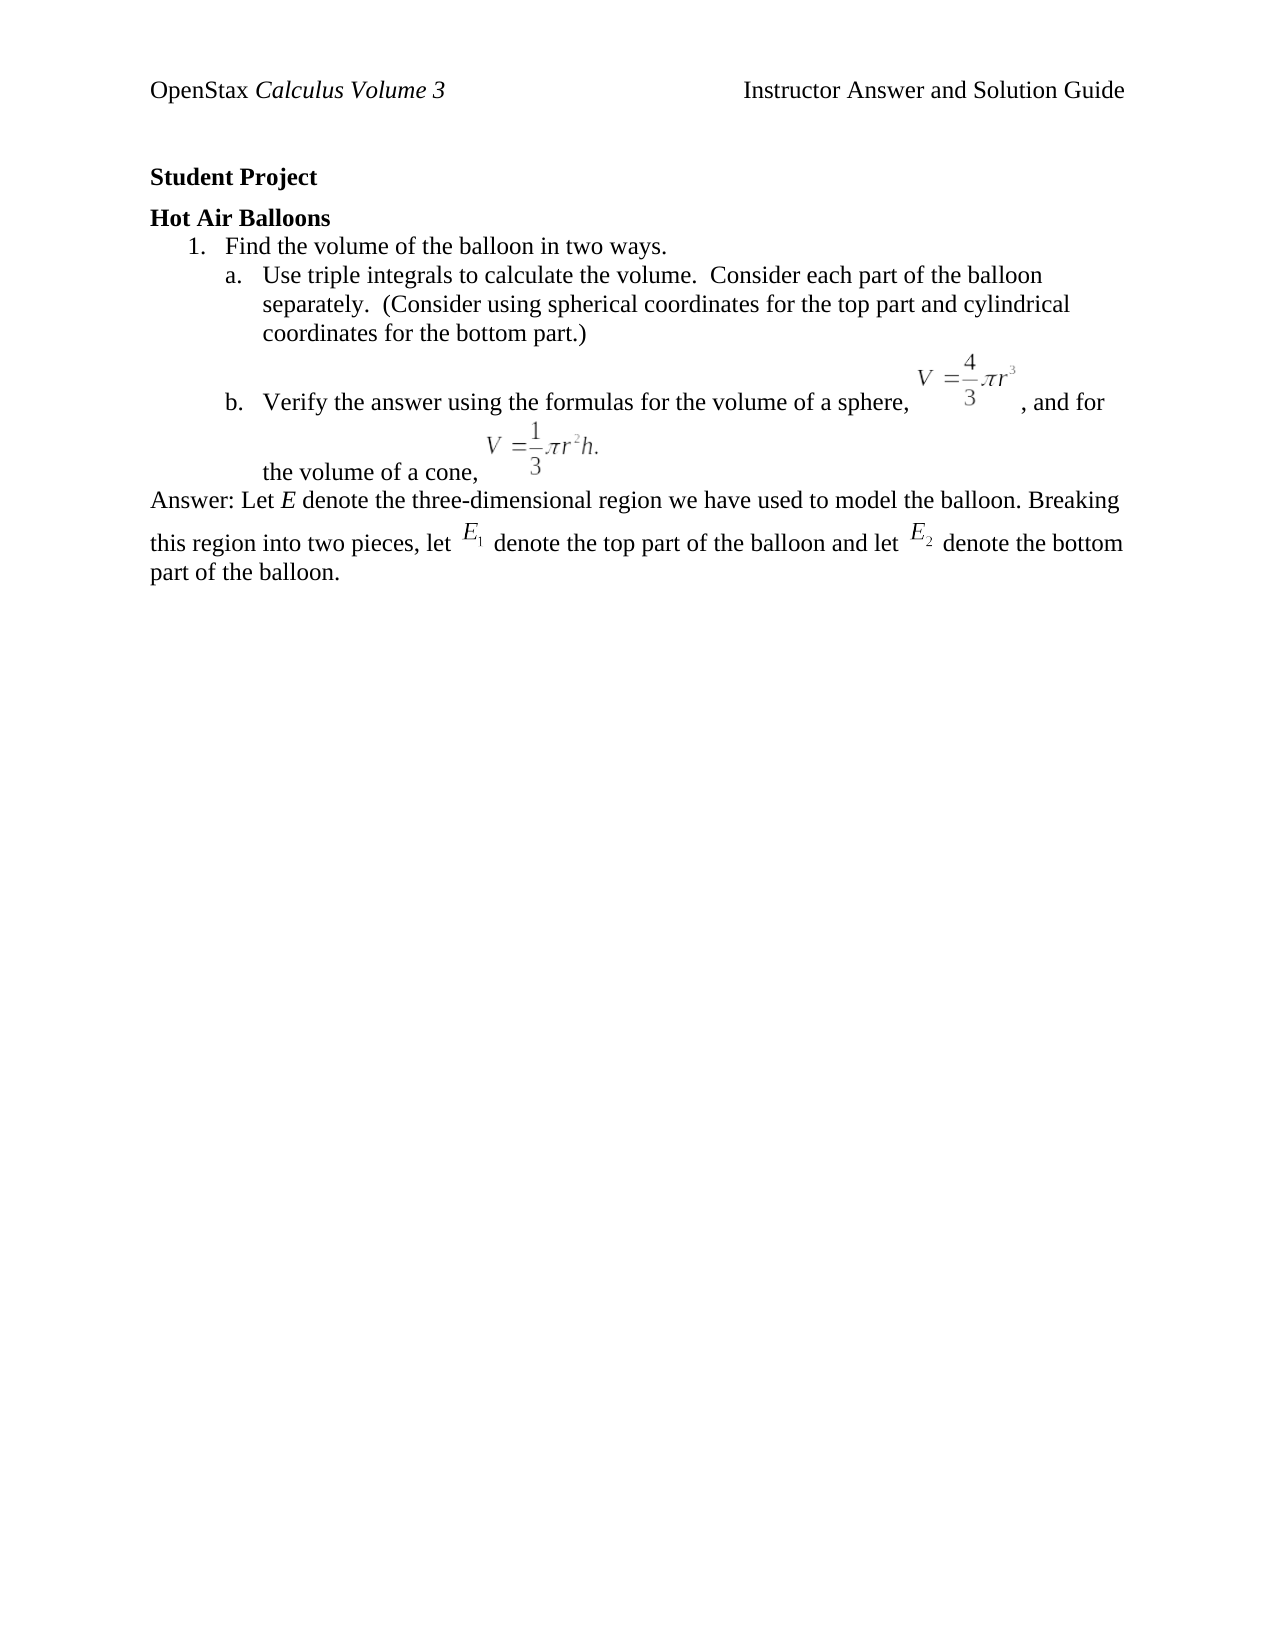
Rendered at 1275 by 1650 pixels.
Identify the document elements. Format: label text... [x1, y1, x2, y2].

text Student Project [150, 150, 1125, 191]
list Find the volume of the balloon in two ways. [187, 231, 1125, 260]
list Use triple integrals to calculate the volume. Consider each part of the balloon separately. (Consider using spherical coordinates for the top part and cylindrical coordinates for the bottom part.) [225, 260, 1125, 346]
text Hot Air Balloons [150, 191, 1125, 231]
text Answer: Let E denote the three-dimensional region we have used to model the balloon. Breaking this region into two pieces, let denote the top part of the balloon and let denote the bottom part of the balloon. [150, 485, 1125, 586]
list Verify the answer using the formulas for the volume of a sphere, , and for the volume of a cone, [225, 346, 1125, 485]
